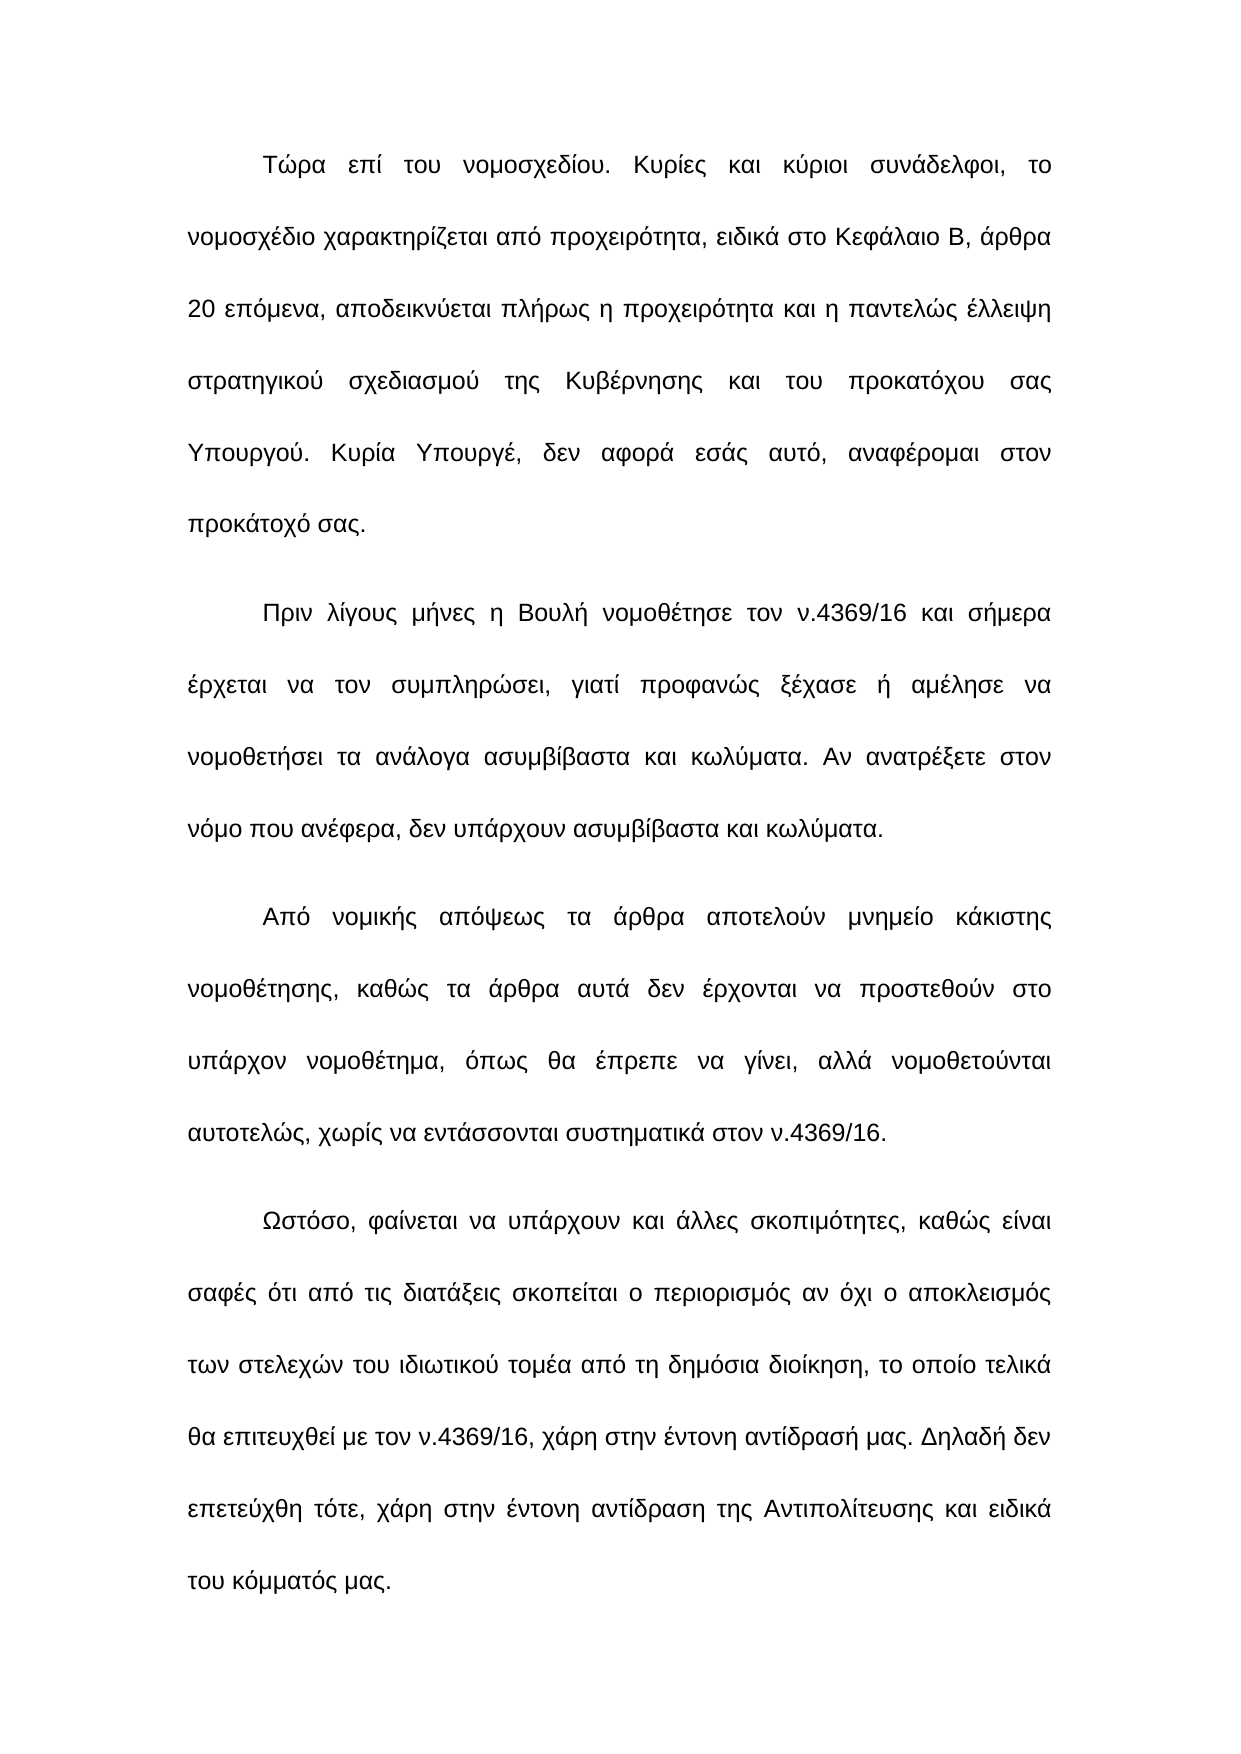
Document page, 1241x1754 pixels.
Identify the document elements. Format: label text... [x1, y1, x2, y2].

text Τώρα επί του νομοσχεδίου. Κυρίες και κύριοι συνάδελφοι, το νομοσχέδιο χαρακτηρίζεται από προχειρότητα, ειδικά στο Κεφάλαιο Β, άρθρα 20 επόμενα, αποδεικνύεται πλήρως η προχειρότητα και η παντελώς έλλειψη στρατηγικού σχεδιασμού της Κυβέρνησης και του προκατόχου σας Υπουργού. Κυρία Υπουργέ, δεν αφορά εσάς αυτό, αναφέρομαι στον προκάτοχό σας. [187, 150, 1053, 538]
text Ωστόσο, φαίνεται να υπάρχουν και άλλες σκοπιμότητες, καθώς είναι σαφές ότι από τις διατάξεις σκοπείται ο περιορισμός αν όχι ο αποκλεισμός των στελεχών του ιδιωτικού τομέα από τη δημόσια διοίκηση, το οποίο τελικά θα επιτευχθεί με τον ν.4369/16, χάρη στην έντονη αντίδρασή μας. Δηλαδή δεν επετεύχθη τότε, χάρη στην έντονη αντίδραση της Αντιπολίτευσης και ειδικά του κόμματός μας. [187, 1206, 1053, 1594]
text Από νομικής απόψεως τα άρθρα αποτελούν μνημείο κάκιστης νομοθέτησης, καθώς τα άρθρα αυτά δεν έρχονται να προστεθούν στο υπάρχον νομοθέτημα, όπως θα έπρεπε να γίνει, αλλά νομοθετούνται αυτοτελώς, χωρίς να εντάσσονται συστηματικά στον ν.4369/16. [187, 902, 1053, 1146]
text Πριν λίγους μήνες η Βουλή νομοθέτησε τον ν.4369/16 και σήμερα έρχεται να τον συμπληρώσει, γιατί προφανώς ξέχασε ή αμέλησε να νομοθετήσει τα ανάλογα ασυμβίβαστα και κωλύματα. Αν ανατρέξετε στον νόμο που ανέφερα, δεν υπάρχουν ασυμβίβαστα και κωλύματα. [187, 598, 1053, 842]
